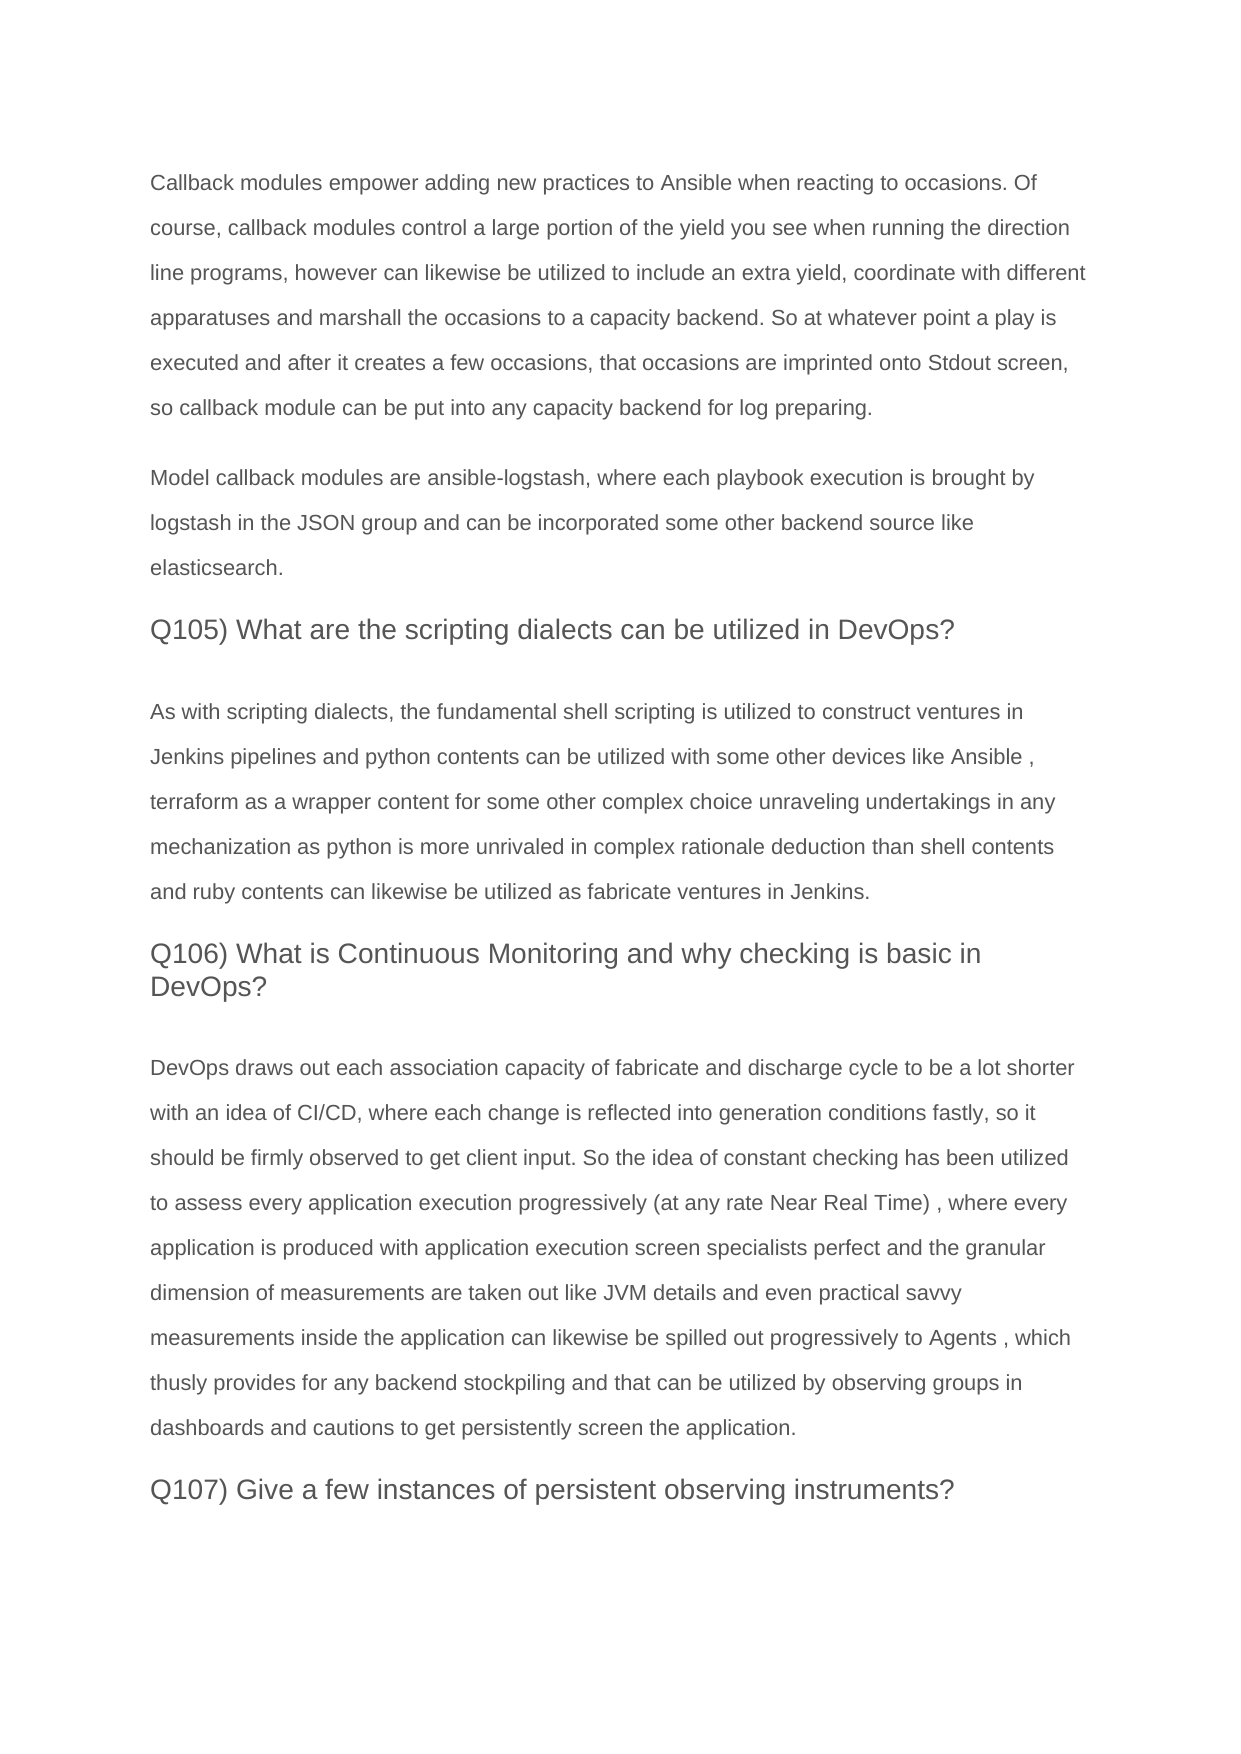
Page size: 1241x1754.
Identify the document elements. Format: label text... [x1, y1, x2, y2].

text DevOps draws out each association capacity of fabricate and discharge cycle to be a lot shorter with an idea of CI/CD, where each change is reflected into generation conditions fastly, so it should be firmly observed to get client input. So the idea of constant checking has been utilized to assess every application execution progressively (at any rate Near Real Time) , where every application is produced with application execution screen specialists perfect and the granular dimension of measurements are taken out like JVM details and even practical savvy measurements inside the application can likewise be spilled out progressively to Agents , which thusly provides for any backend stockpiling and that can be utilized by observing groups in dashboards and cautions to get persistently screen the application. [150, 1035, 1090, 1440]
text Q106) What is Continuous Monitoring and why checking is basic in DevOps? [150, 937, 1090, 1002]
text Q105) What are the scripting dialects can be utilized in DevOps? [150, 613, 1090, 646]
text Model callback modules are ansible-logstash, where each playbook execution is brought by logstash in the JSON group and can be incorporated some other backend source like elasticsearch. [150, 445, 1090, 580]
text Callback modules empower adding new practices to Ansible when reacting to occasions. Of course, callback modules control a large portion of the yield you see when running the direction line programs, however can likewise be utilized to include an extra yield, coordinate with different apparatuses and marshall the occasions to a capacity backend. So at whatever point a play is executed and after it creates a few occasions, that occasions are imprinted onto Stdout screen, so callback module can be put into any capacity backend for log preparing. [150, 150, 1090, 420]
text As with scripting dialects, the fundamental shell scripting is utilized to construct ventures in Jenkins pipelines and python contents can be utilized with some other devices like Ansible , terraform as a wrapper content for some other complex choice unraveling undertakings in any mechanization as python is more unrivaled in complex rationale deduction than shell contents and ruby contents can likewise be utilized as fabricate ventures in Jenkins. [150, 679, 1090, 904]
text Q107) Give a few instances of persistent observing instruments? [150, 1473, 1090, 1506]
